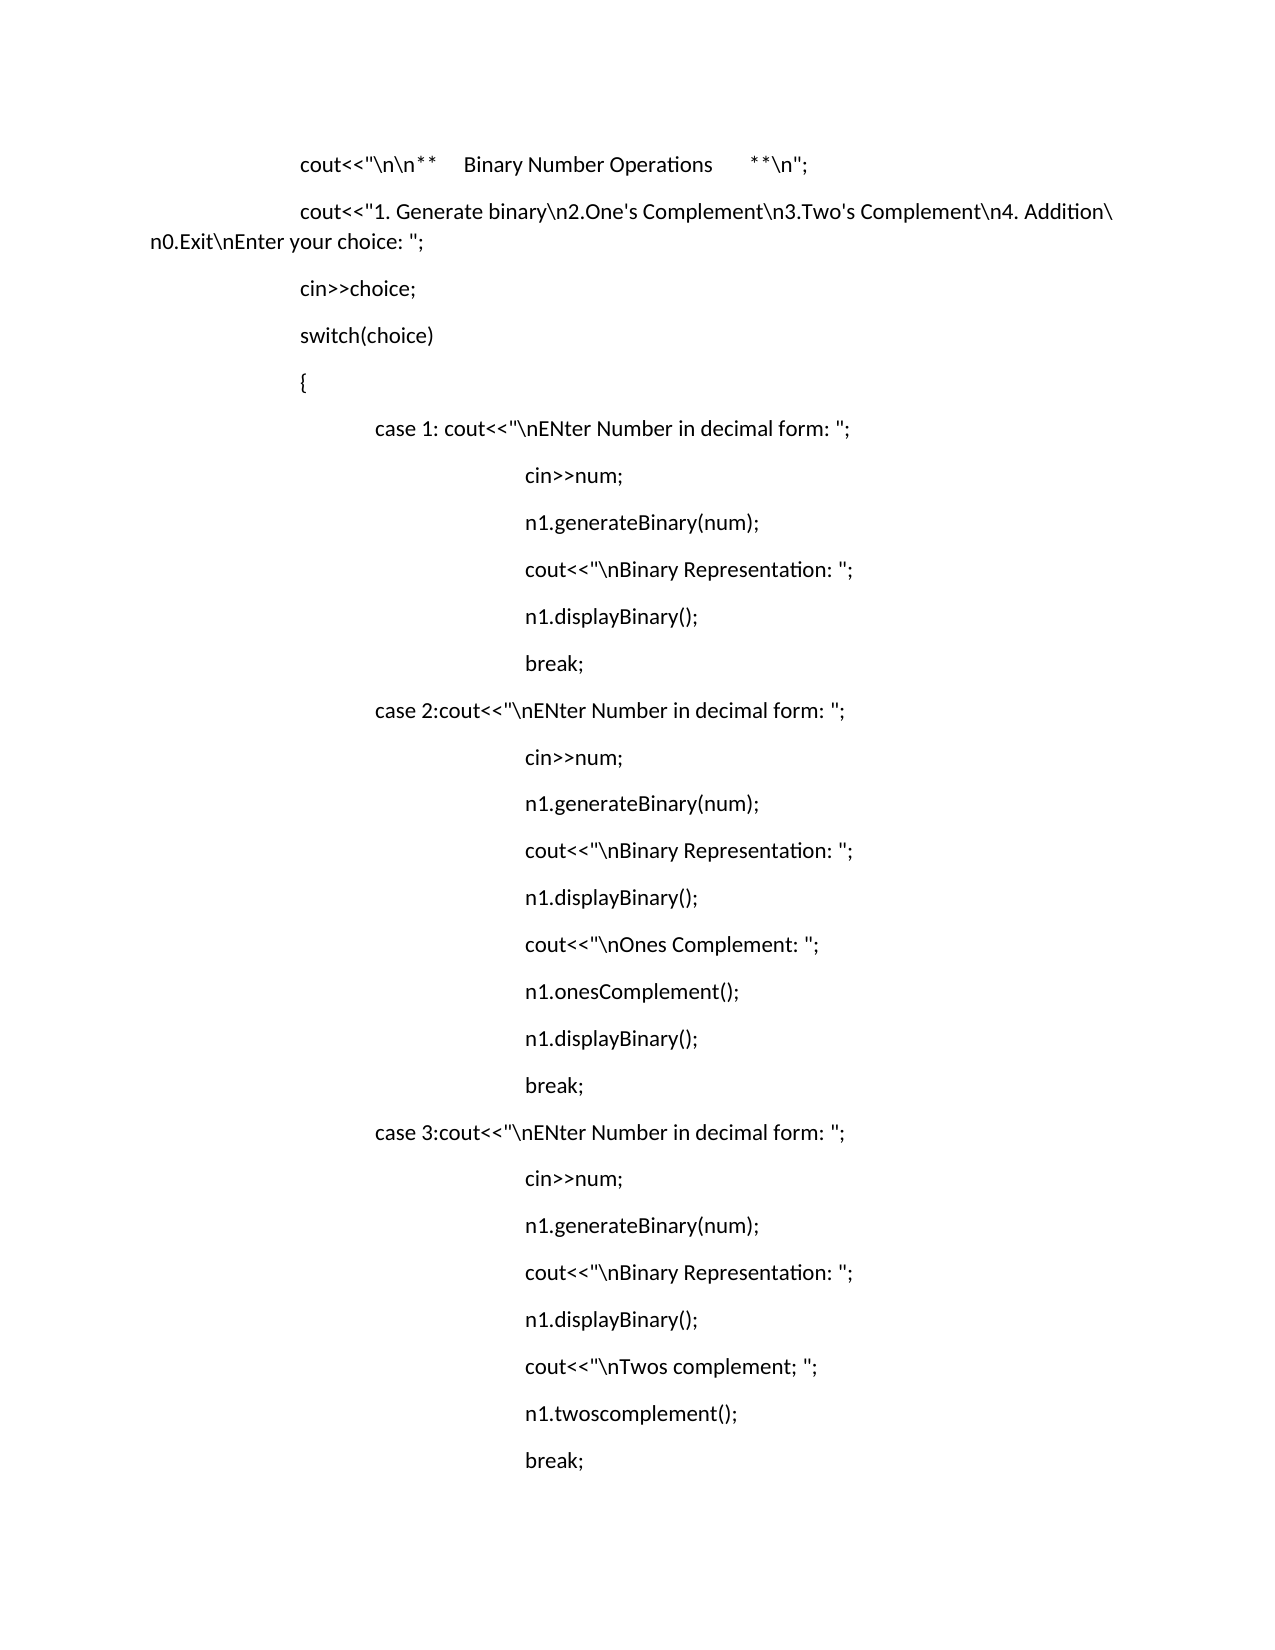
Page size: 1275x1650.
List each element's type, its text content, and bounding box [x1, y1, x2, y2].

text n1.displayBinary(); [150, 883, 1125, 911]
text cout<<"\nBinary Representation: "; [150, 555, 1125, 583]
text n1.displayBinary(); [150, 1024, 1125, 1052]
text break; [150, 1446, 1125, 1474]
text cout<<"\nBinary Representation: "; [150, 1258, 1125, 1286]
text n1.generateBinary(num); [150, 789, 1125, 818]
text n1.displayBinary(); [150, 602, 1125, 630]
text switch(choice) [150, 321, 1125, 349]
text cin>>num; [150, 1164, 1125, 1193]
text cout<<"\nBinary Representation: "; [150, 836, 1125, 864]
text case 2:cout<<"\nENter Number in decimal form: "; [150, 696, 1125, 724]
text cin>>num; [150, 461, 1125, 489]
text break; [150, 1071, 1125, 1099]
text cout<<"\n\n** Binary Number Operations **\n"; [150, 150, 1125, 178]
text n1.displayBinary(); [150, 1305, 1125, 1333]
text cin>>choice; [150, 274, 1125, 302]
text case 3:cout<<"\nENter Number in decimal form: "; [150, 1118, 1125, 1146]
text n1.generateBinary(num); [150, 1211, 1125, 1239]
text cin>>num; [150, 743, 1125, 771]
text cout<<"1. Generate binary\n2.One's Complement\n3.Two's Complement\n4. Addition\n0.Exit\nEnter your choice: "; [150, 197, 1125, 255]
text { [150, 368, 1125, 396]
text n1.onesComplement(); [150, 977, 1125, 1005]
text cout<<"\nTwos complement; "; [150, 1352, 1125, 1380]
text n1.twoscomplement(); [150, 1399, 1125, 1427]
text n1.generateBinary(num); [150, 508, 1125, 536]
text break; [150, 649, 1125, 677]
text cout<<"\nOnes Complement: "; [150, 930, 1125, 958]
text case 1: cout<<"\nENter Number in decimal form: "; [150, 414, 1125, 443]
